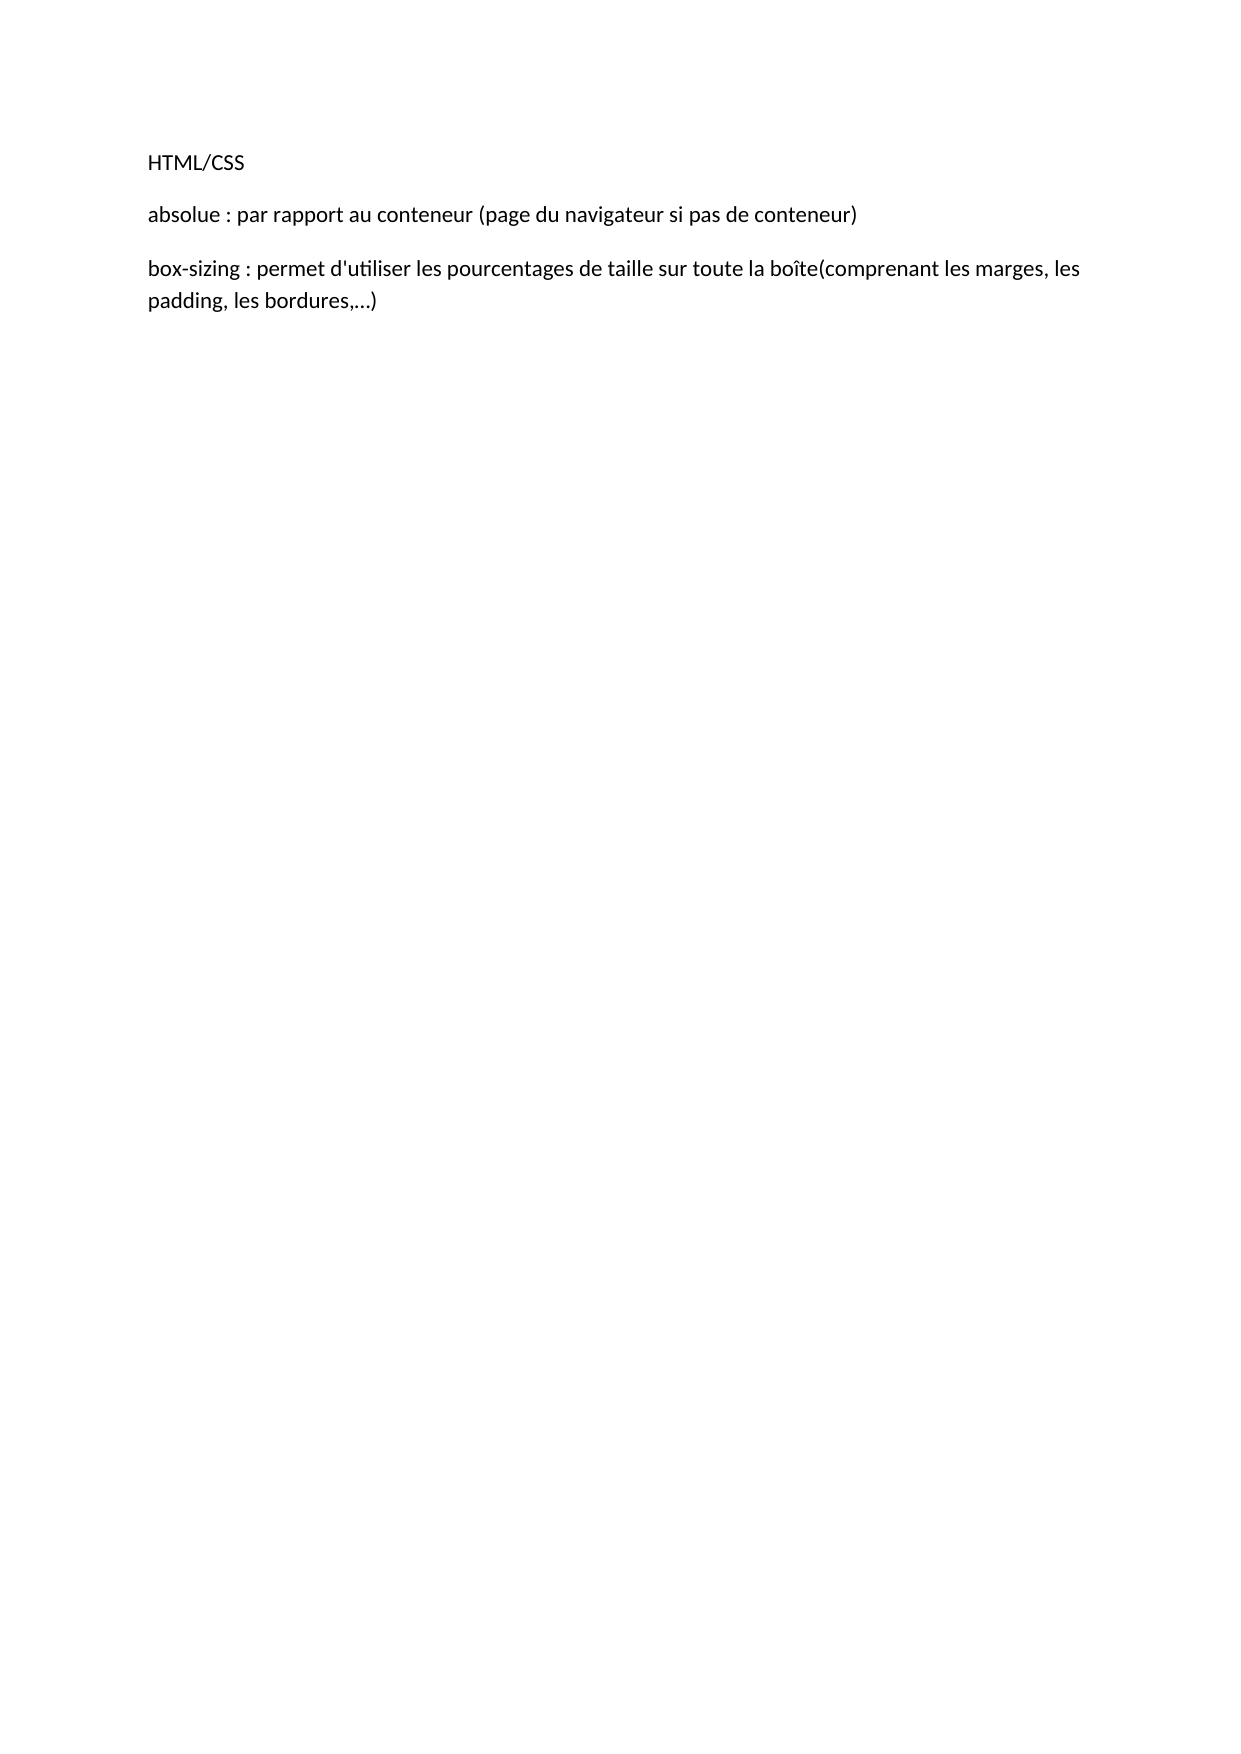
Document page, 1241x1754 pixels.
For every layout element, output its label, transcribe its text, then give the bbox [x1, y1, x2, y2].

text HTML/CSS [148, 148, 1093, 176]
text box-sizing : permet d'utiliser les pourcentages de taille sur toute la boîte(comprenant les marges, les padding, les bordures,…) [148, 254, 1093, 314]
text absolue : par rapport au conteneur (page du navigateur si pas de conteneur) [148, 201, 1093, 229]
